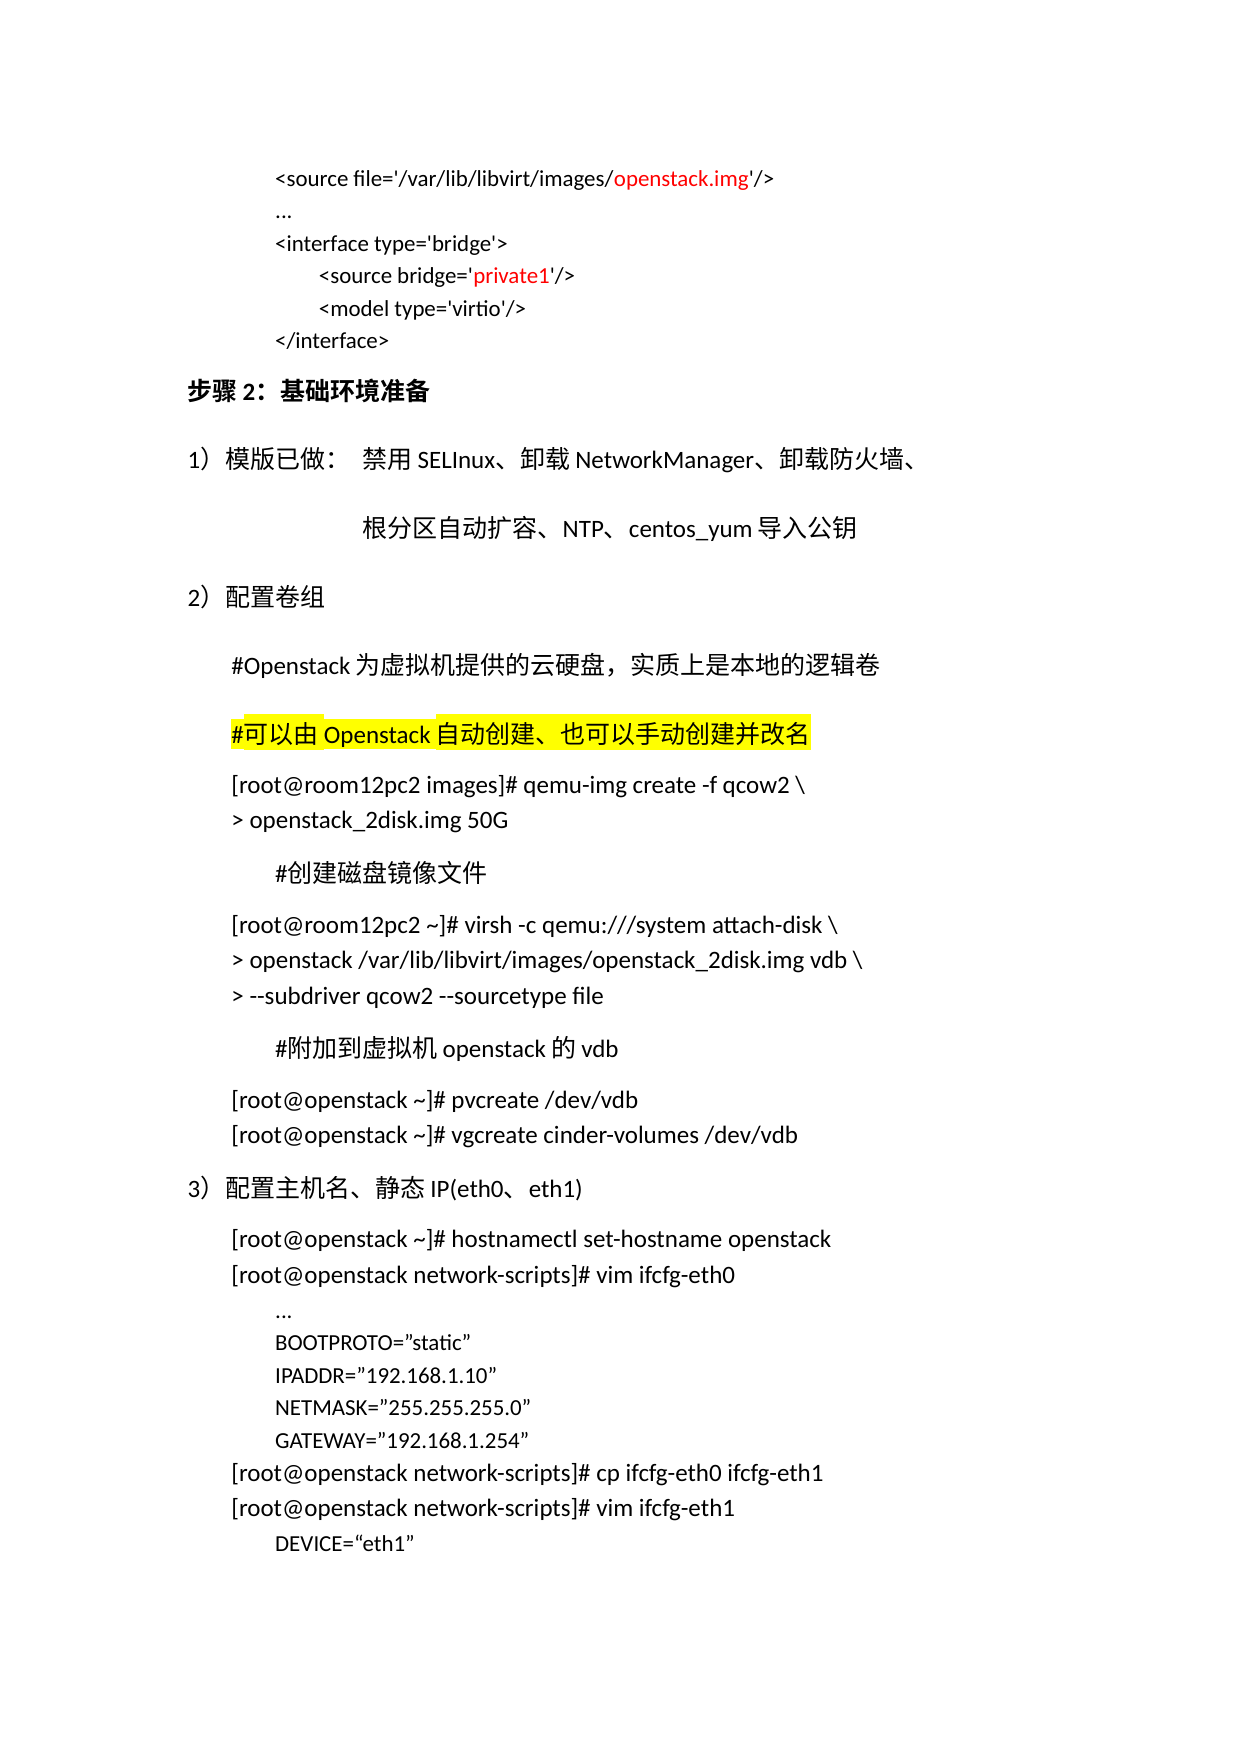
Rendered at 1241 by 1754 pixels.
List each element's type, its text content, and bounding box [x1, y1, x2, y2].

text <model type='virtio'/> [231, 292, 1053, 324]
text IPADDR=”192.168.1.10” [231, 1358, 1053, 1391]
text <source bridge='private1'/> [231, 259, 1053, 292]
text NETMASK=”255.255.255.0” [231, 1391, 1053, 1423]
text > openstack /var/lib/libvirt/images/openstack_2disk.img vdb \ [187, 943, 1053, 976]
text [root@openstack ~]# pvcreate /dev/vdb [187, 1083, 1053, 1115]
list [root@openstack ~]# hostnamectl set-hostname openstack [187, 1222, 1053, 1255]
text GATEWAY=”192.168.1.254” [231, 1423, 1053, 1456]
list 配置卷组 [187, 563, 1053, 628]
text <interface type='bridge'> [231, 227, 1053, 259]
text > --subdriver qcow2 --sourcetype file [187, 979, 1053, 1011]
text > openstack_2disk.img 50G [187, 804, 1053, 836]
text [root@openstack network-scripts]# vim ifcfg-eth1 [187, 1492, 1053, 1524]
text ... [231, 1293, 1053, 1326]
text #创建磁盘镜像文件 [231, 839, 1053, 904]
text <source file='/var/lib/libvirt/images/openstack.img'/> [231, 162, 1053, 194]
text #附加到虚拟机openstack的vdb [231, 1014, 1053, 1079]
list 根分区自动扩容、NTP、centos_yum导入公钥 [319, 494, 1053, 559]
list 模版已做： 禁用SELInux、卸载NetworkManager、卸载防火墙、 [187, 426, 1053, 491]
text DEVICE=“eth1” [231, 1527, 1053, 1559]
text BOOTPROTO=”static” [231, 1326, 1053, 1358]
text [root@openstack network-scripts]# vim ifcfg-eth0 [187, 1258, 1053, 1291]
text </interface> [231, 324, 1053, 357]
list 配置主机名、静态IP(eth0、eth1) [187, 1154, 1053, 1219]
text [root@openstack ~]# vgcreate cinder-volumes /dev/vdb [187, 1118, 1053, 1151]
text #可以由Openstack自动创建、也可以手动创建并改名 [187, 700, 1053, 765]
list 步骤2：基础环境准备 [187, 357, 1053, 422]
text [root@room12pc2 ~]# virsh -c qemu:///system attach-disk \ [187, 908, 1053, 940]
text [root@openstack network-scripts]# cp ifcfg-eth0 ifcfg-eth1 [187, 1456, 1053, 1488]
text ... [231, 194, 1053, 227]
text #Openstack为虚拟机提供的云硬盘，实质上是本地的逻辑卷 [187, 631, 1053, 696]
text [root@room12pc2 images]# qemu-img create -f qcow2 \ [187, 768, 1053, 801]
